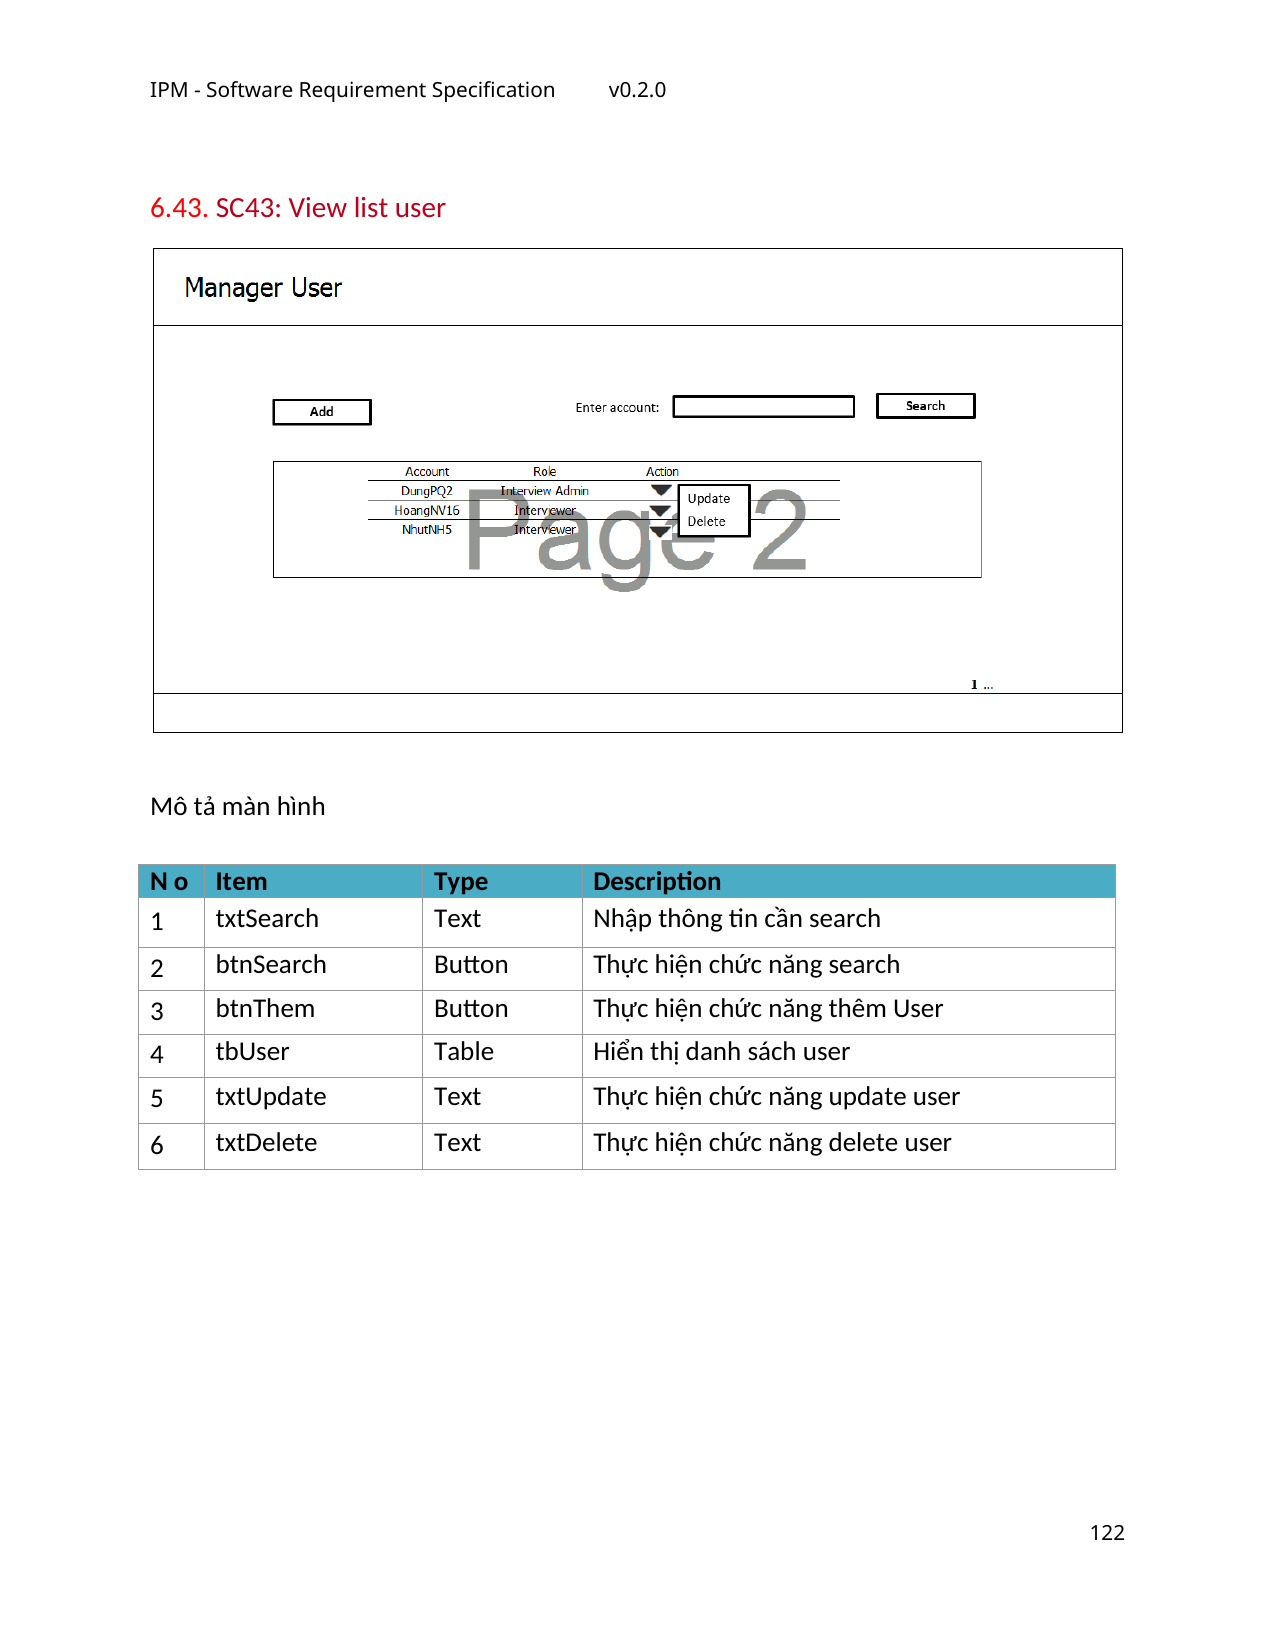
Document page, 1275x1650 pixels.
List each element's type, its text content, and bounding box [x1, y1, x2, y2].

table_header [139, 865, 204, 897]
text Mô tả màn hình [150, 789, 1125, 822]
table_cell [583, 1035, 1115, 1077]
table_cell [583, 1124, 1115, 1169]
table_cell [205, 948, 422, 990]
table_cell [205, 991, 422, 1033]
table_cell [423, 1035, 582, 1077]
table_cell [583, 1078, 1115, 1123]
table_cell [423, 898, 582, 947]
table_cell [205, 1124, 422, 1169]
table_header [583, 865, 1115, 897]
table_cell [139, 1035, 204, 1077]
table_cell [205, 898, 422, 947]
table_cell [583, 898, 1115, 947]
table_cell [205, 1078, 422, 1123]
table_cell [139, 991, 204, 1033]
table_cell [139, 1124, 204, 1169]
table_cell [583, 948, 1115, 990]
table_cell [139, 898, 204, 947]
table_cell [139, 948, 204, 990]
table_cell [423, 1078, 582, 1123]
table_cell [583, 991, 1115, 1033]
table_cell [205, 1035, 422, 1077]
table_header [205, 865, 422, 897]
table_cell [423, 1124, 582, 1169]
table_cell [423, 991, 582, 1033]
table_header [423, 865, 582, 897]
picture [150, 245, 1125, 734]
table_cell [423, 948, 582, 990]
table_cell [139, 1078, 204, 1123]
subtitle SC43: View list user [150, 189, 1125, 225]
